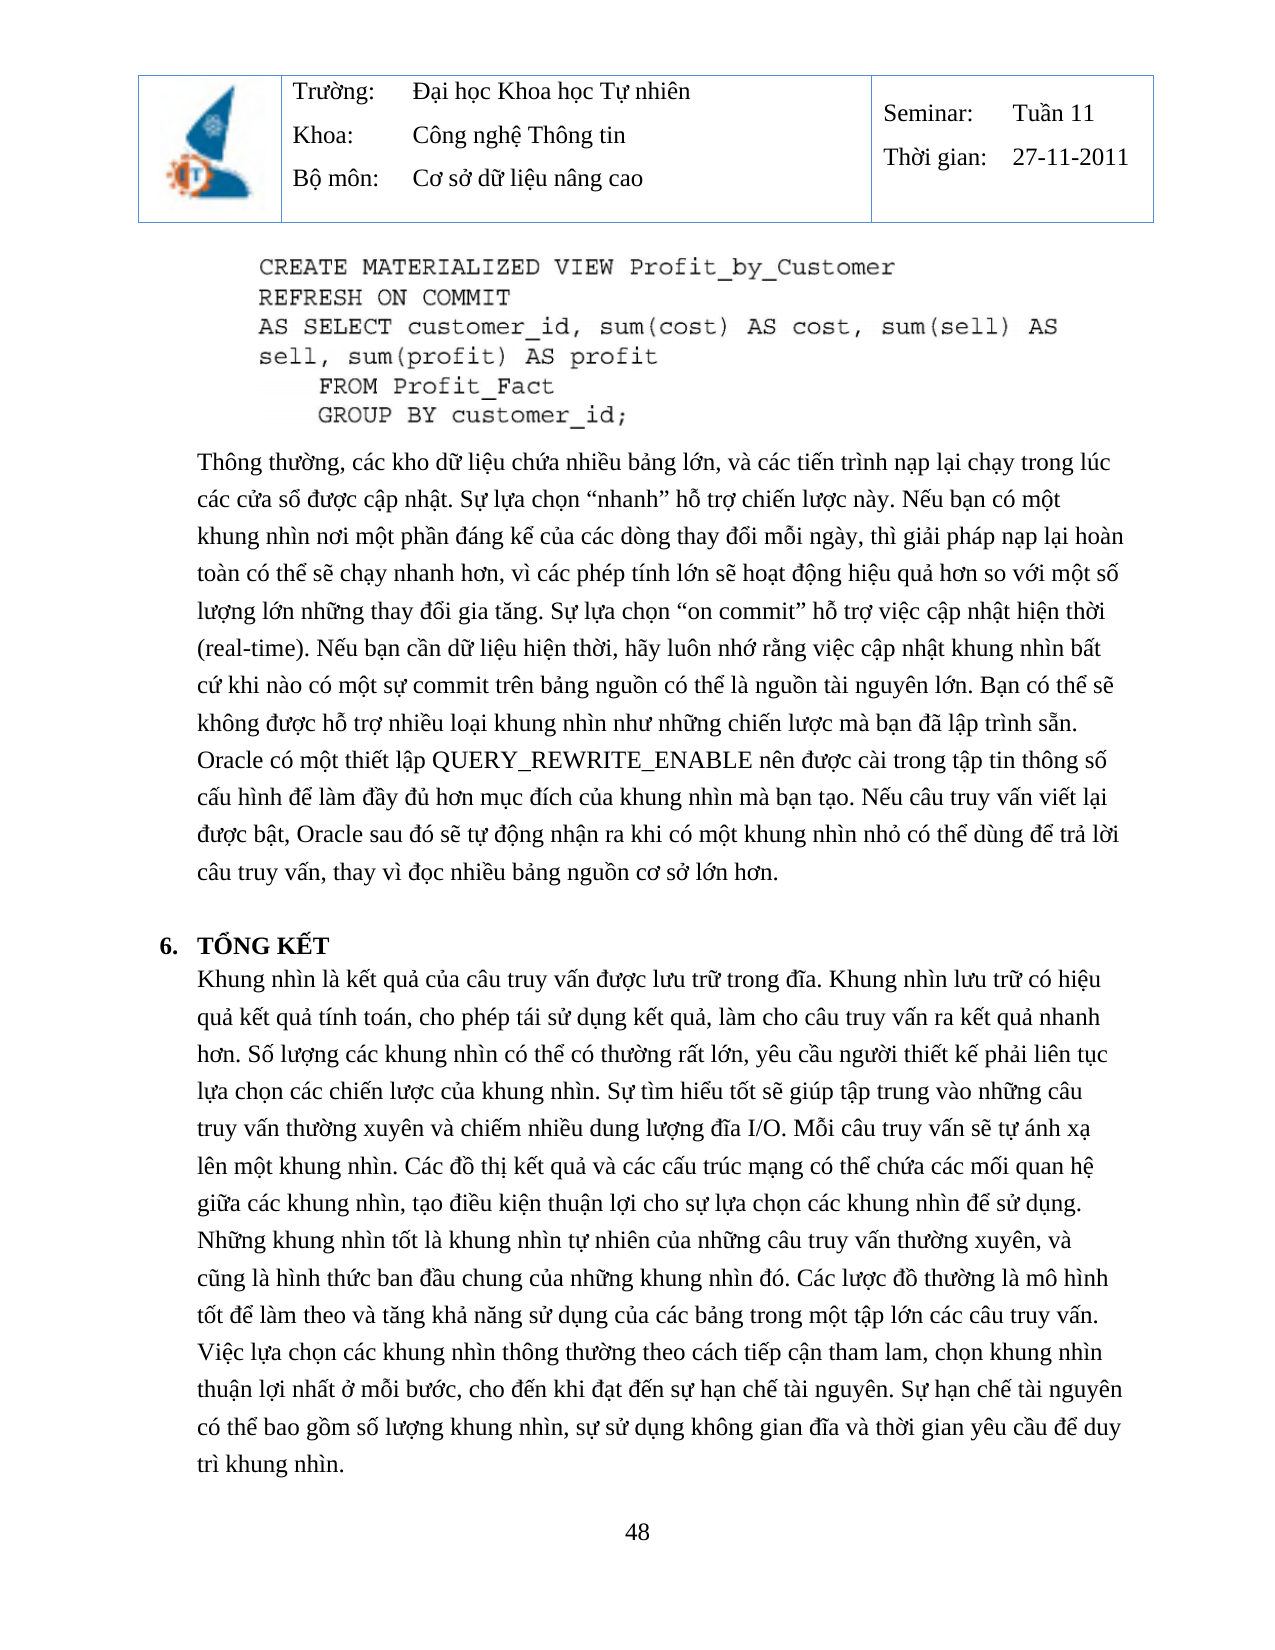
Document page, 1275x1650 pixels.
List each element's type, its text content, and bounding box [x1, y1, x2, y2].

list Oracle có một thiết lập QUERY_REWRITE_ENABLE nên được cài trong tập tin thông số cấu hình để làm đầy đủ hơn mục đích của khung nhìn mà bạn tạo. Nếu câu truy vấn viết lại được bật, Oracle sau đó sẽ tự động nhận ra khi có một khung nhìn nhỏ có thể dùng để trả lời câu truy vấn, thay vì đọc nhiều bảng nguồn cơ sở lớn hơn. [197, 745, 1125, 886]
picture [246, 252, 1077, 438]
list Khung nhìn là kết quả của câu truy vấn được lưu trữ trong đĩa. Khung nhìn lưu trữ có hiệu quả kết quả tính toán, cho phép tái sử dụng kết quả, làm cho câu truy vấn ra kết quả nhanh hơn. Số lượng các khung nhìn có thể có thường rất lớn, yêu cầu người thiết kế phải liên tục lựa chọn các chiến lược của khung nhìn. Sự tìm hiểu tốt sẽ giúp tập trung vào những câu truy vấn thường xuyên và chiếm nhiều dung lượng đĩa I/O. Mỗi câu truy vấn sẽ tự ánh xạ lên một khung nhìn. Các đồ thị kết quả và các cấu trúc mạng có thể chứa các mối quan hệ giữa các khung nhìn, tạo điều kiện thuận lợi cho sự lựa chọn các khung nhìn để sử dụng. Những khung nhìn tốt là khung nhìn tự nhiên của những câu truy vấn thường xuyên, và cũng là hình thức ban đầu chung của những khung nhìn đó. Các lược đồ thường là mô hình tốt để làm theo và tăng khả năng sử dụng của các bảng trong một tập lớn các câu truy vấn. Việc lựa chọn các khung nhìn thông thường theo cách tiếp cận tham lam, chọn khung nhìn thuận lợi nhất ở mỗi bước, cho đến khi đạt đến sự hạn chế tài nguyên. Sự hạn chế tài nguyên có thể bao gồm số lượng khung nhìn, sự sử dụng không gian đĩa và thời gian yêu cầu để duy trì khung nhìn. [197, 964, 1125, 1478]
picture [159, 78, 266, 211]
list TỔNG KẾT [159, 931, 1125, 960]
list Thông thường, các kho dữ liệu chứa nhiều bảng lớn, và các tiến trình nạp lại chạy trong lúc các cửa sổ được cập nhật. Sự lựa chọn “nhanh” hỗ trợ chiến lược này. Nếu bạn có một khung nhìn nơi một phần đáng kể của các dòng thay đổi mỗi ngày, thì giải pháp nạp lại hoàn toàn có thể sẽ chạy nhanh hơn, vì các phép tính lớn sẽ hoạt động hiệu quả hơn so với một số lượng lớn những thay đổi gia tăng. Sự lựa chọn “on commit” hỗ trợ việc cập nhật hiện thời (real-time). Nếu bạn cần dữ liệu hiện thời, hãy luôn nhớ rằng việc cập nhật khung nhìn bất cứ khi nào có một sự commit trên bảng nguồn có thể là nguồn tài nguyên lớn. Bạn có thể sẽ không được hỗ trợ nhiều loại khung nhìn như những chiến lược mà bạn đã lập trình sẵn. [197, 447, 1125, 736]
